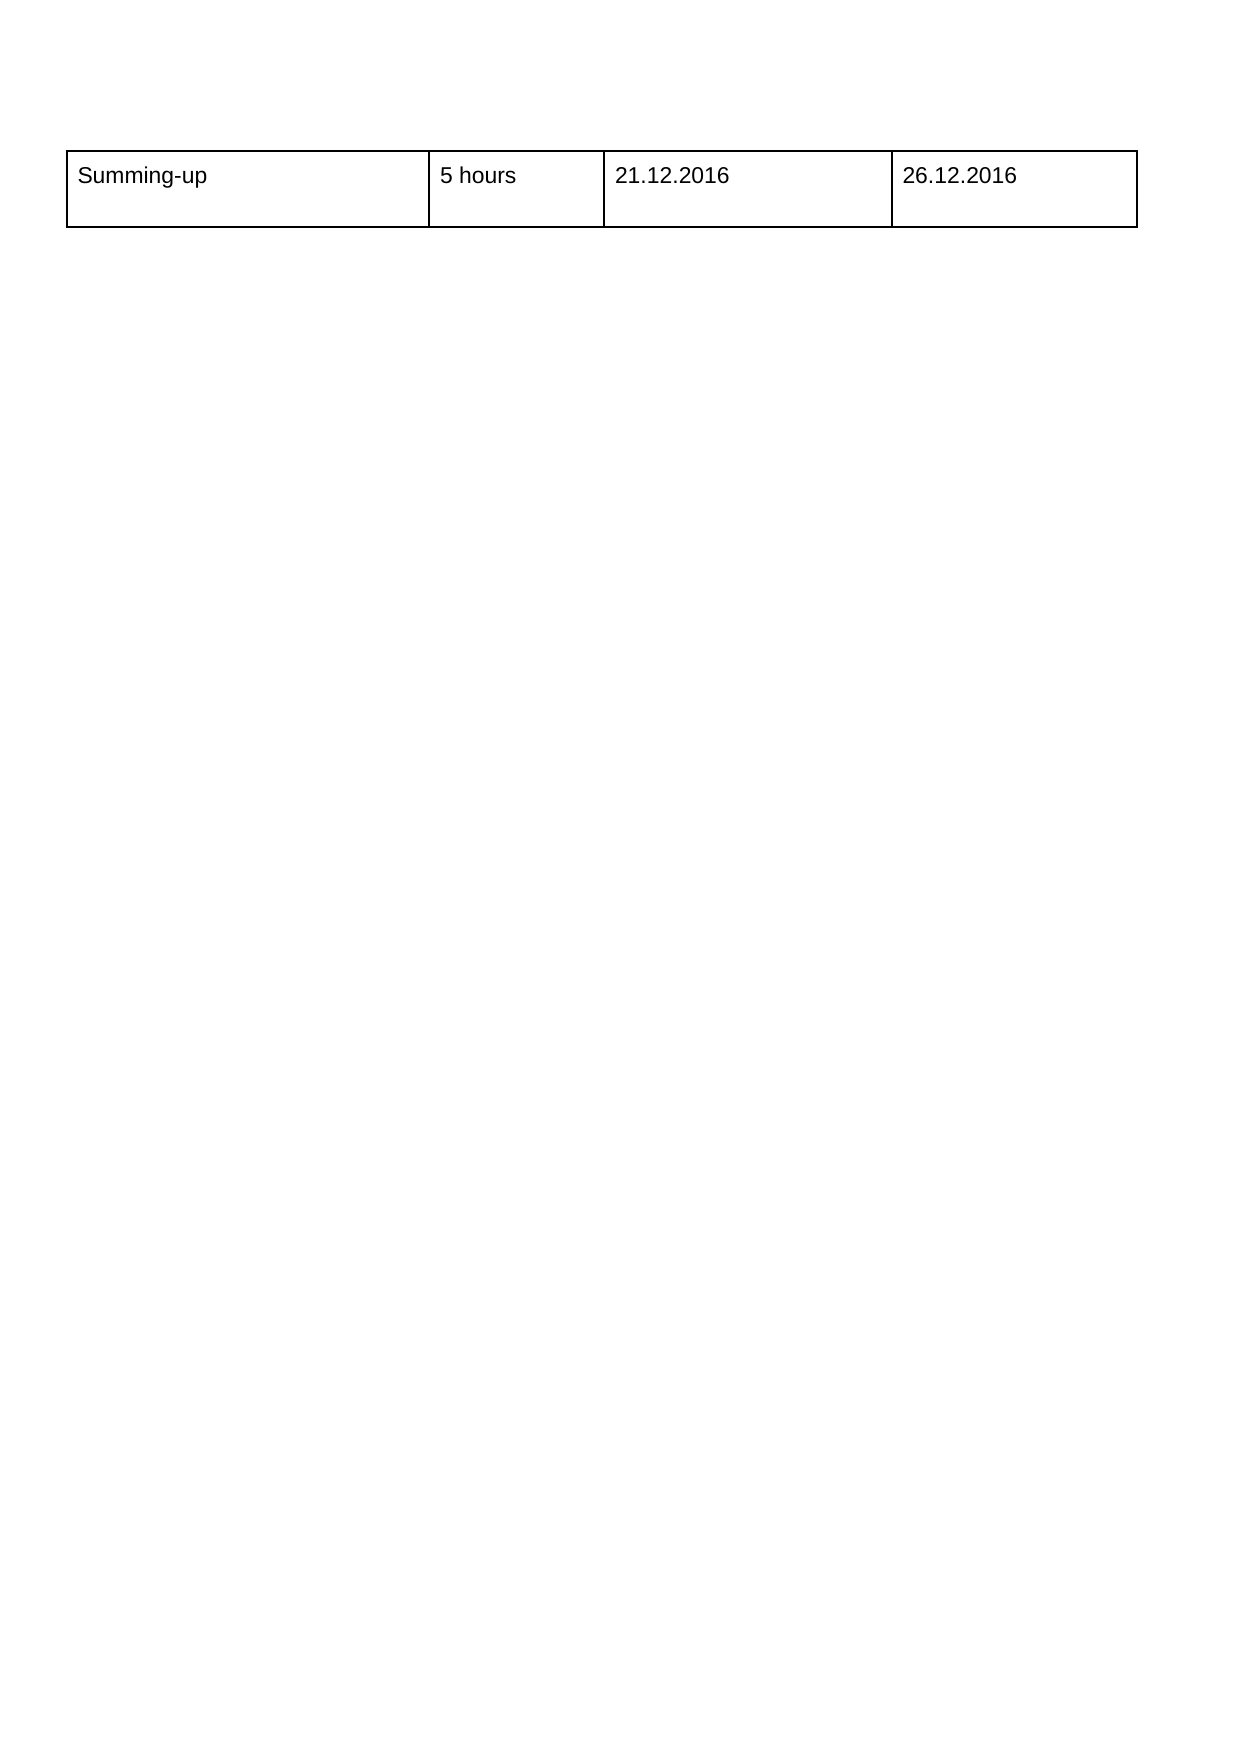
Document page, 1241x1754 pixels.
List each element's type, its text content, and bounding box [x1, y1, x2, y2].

table_cell 21.12.2016 [605, 152, 891, 226]
table_cell 5 hours [430, 152, 603, 226]
table_cell Summing-up [68, 152, 428, 226]
table_cell 26.12.2016 [893, 152, 1136, 226]
